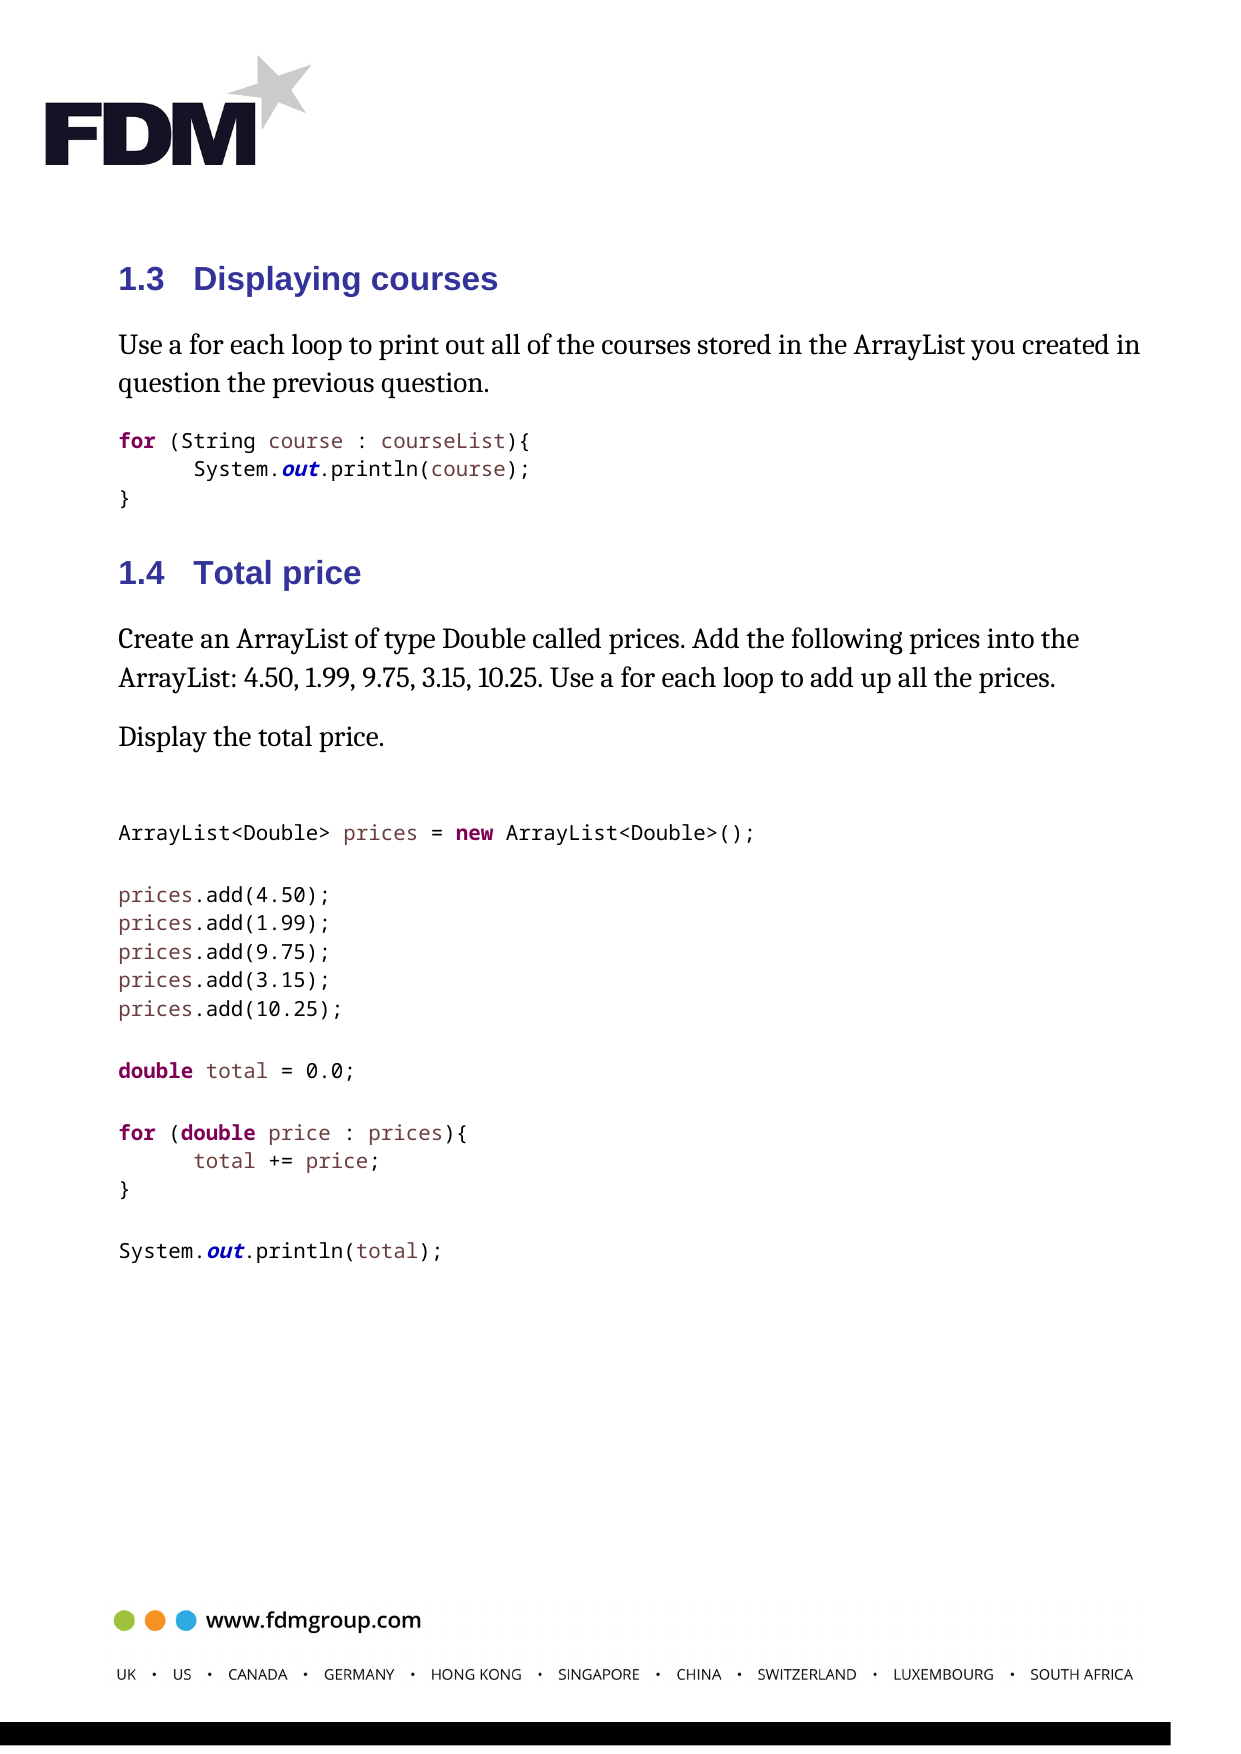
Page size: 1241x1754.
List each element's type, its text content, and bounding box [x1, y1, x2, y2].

text total += price; [118, 1146, 1146, 1174]
text } [118, 1174, 1146, 1203]
text for (String course : courseList){ [118, 426, 1146, 454]
text prices.add(1.99); [118, 908, 1146, 937]
text for (double price : prices){ [118, 1118, 1146, 1146]
text prices.add(3.15); [118, 965, 1146, 994]
text System.out.println(total); [118, 1237, 1146, 1265]
text System.out.println(course); [118, 454, 1146, 483]
text ArrayList<Double> prices = new ArrayList<Double>(); [118, 818, 1146, 846]
picture [93, 1589, 1155, 1699]
text Create an ArrayList of type Double called prices. Add the following prices into the ArrayList: 4.50, 1.99, 9.75, 3.15, 10.25. Use a for each loop to add up all the prices. [118, 622, 1146, 694]
text Use a for each loop to print out all of the courses stored in the ArrayList you created in question the previous question. [118, 328, 1146, 400]
text prices.add(4.50); [118, 880, 1146, 908]
subtitle Total price [118, 553, 1146, 591]
subtitle Displaying courses [118, 259, 1146, 297]
text Display the total price. [118, 720, 1146, 754]
text prices.add(9.75); [118, 937, 1146, 965]
picture [45, 55, 311, 165]
text double total = 0.0; [118, 1056, 1146, 1084]
text prices.add(10.25); [118, 994, 1146, 1022]
text } [118, 483, 1146, 511]
